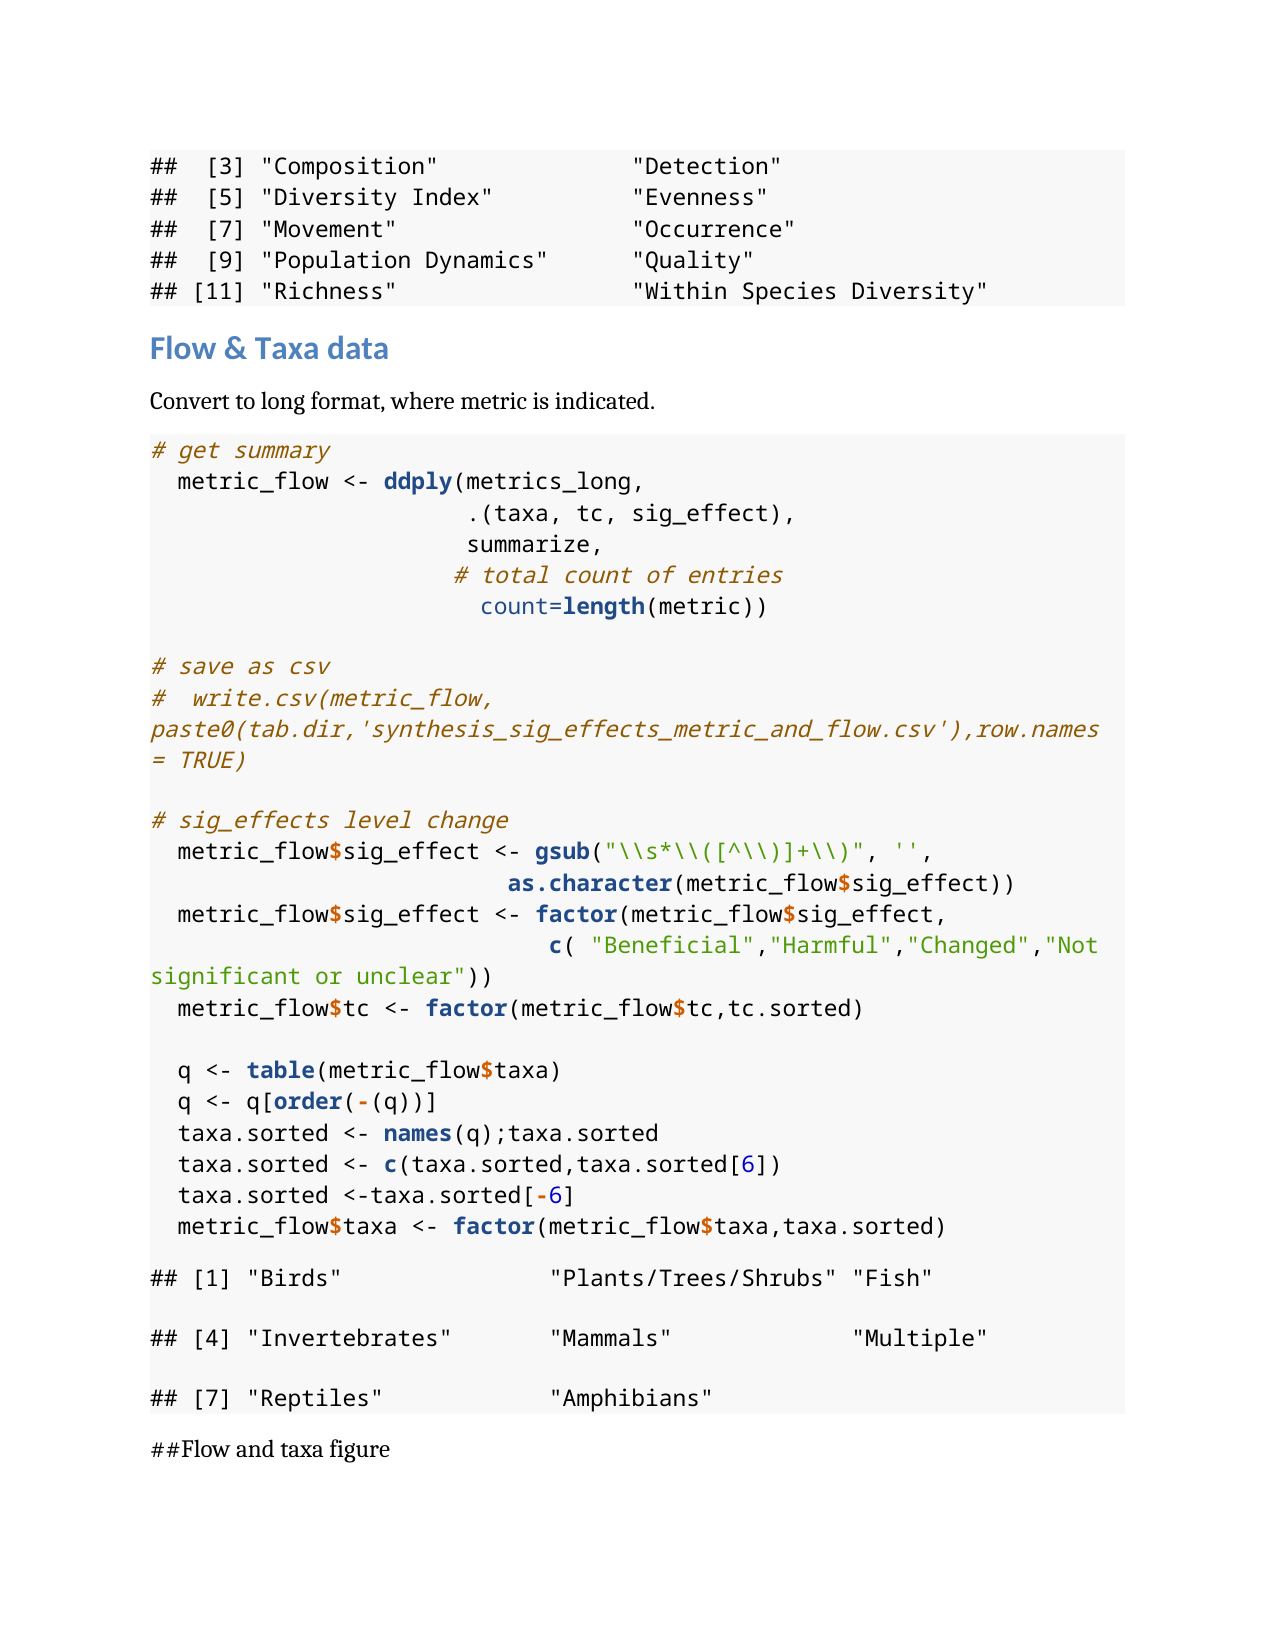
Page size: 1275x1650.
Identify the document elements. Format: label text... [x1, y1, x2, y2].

text Convert to long format, where metric is indicated. [150, 387, 1125, 415]
subtitle Flow & Taxa data [150, 327, 1125, 368]
text ## [1] "Birds" "Plants/Trees/Shrubs" "Fish" ## [4] "Invertebrates" "Mammals" "Multiple" ## [7] "Reptiles" "Amphibians" [150, 1262, 1125, 1414]
text ##Flow and taxa figure [150, 1434, 1125, 1463]
text # get summary metric_flow <- ddply(metrics_long, .(taxa, tc, sig_effect), summarize, # total count of entries count=length(metric)) # save as csv # write.csv(metric_flow, paste0(tab.dir,'synthesis_sig_effects_metric_and_flow.csv'),row.names = TRUE) # sig_effects level change metric_flow$sig_effect <- gsub("\\s*\\([^\\)]+\\)", '', as.character(metric_flow$sig_effect)) metric_flow$sig_effect <- factor(metric_flow$sig_effect, c( "Beneficial","Harmful","Changed","Not significant or unclear")) metric_flow$tc <- factor(metric_flow$tc,tc.sorted) q <- table(metric_flow$taxa) q <- q[order(-(q))] taxa.sorted <- names(q);taxa.sorted taxa.sorted <- c(taxa.sorted,taxa.sorted[6]) taxa.sorted <-taxa.sorted[-6] metric_flow$taxa <- factor(metric_flow$taxa,taxa.sorted) [150, 434, 1125, 1242]
